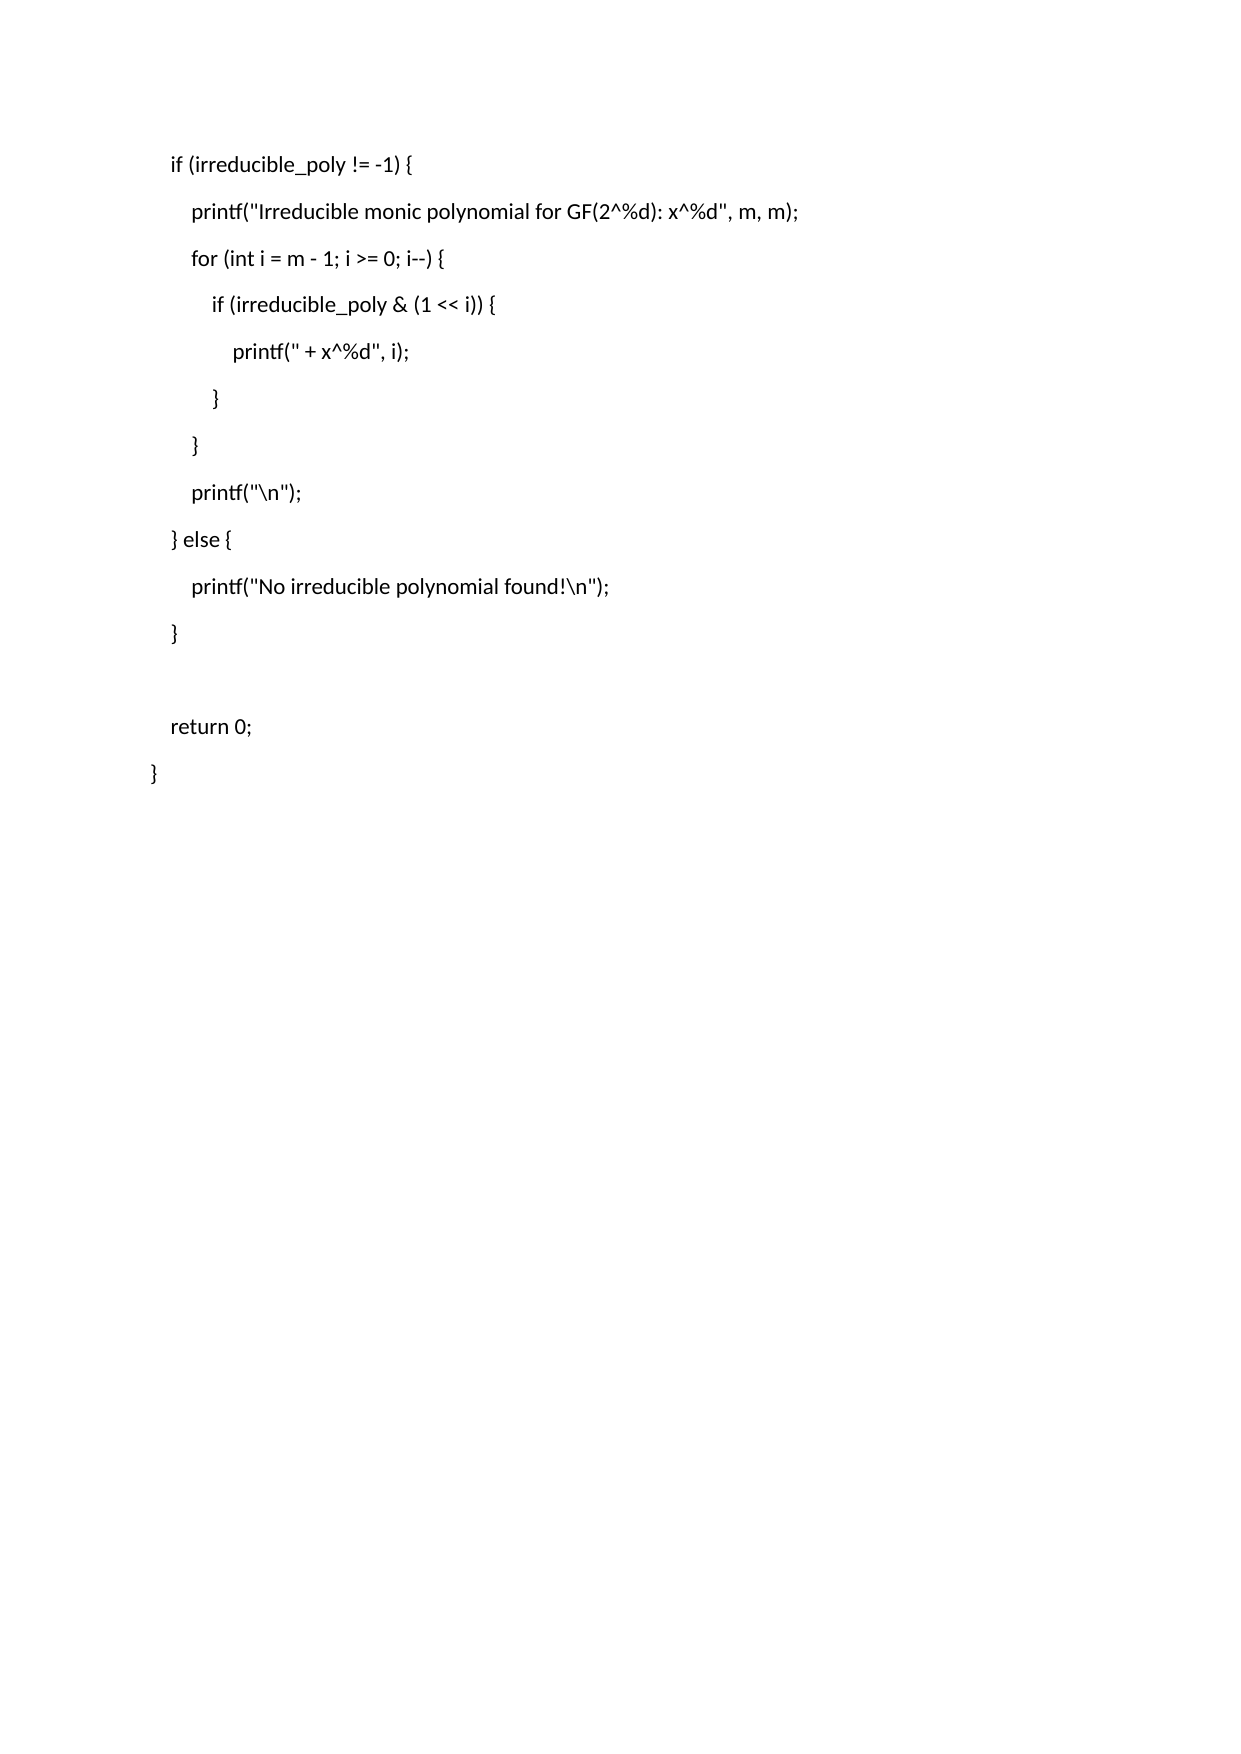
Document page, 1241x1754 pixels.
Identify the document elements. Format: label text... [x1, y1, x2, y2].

text } [150, 431, 1090, 459]
text printf("Irreducible monic polynomial for GF(2^%d): x^%d", m, m); [150, 197, 1090, 225]
text for (int i = m - 1; i >= 0; i--) { [150, 244, 1090, 272]
text printf("No irreducible polynomial found!\n"); [150, 572, 1090, 600]
text } else { [150, 525, 1090, 553]
text printf(" + x^%d", i); [150, 337, 1090, 366]
text } [150, 619, 1090, 647]
text } [150, 384, 1090, 412]
text } [150, 759, 1090, 787]
text if (irreducible_poly & (1 << i)) { [150, 291, 1090, 319]
text if (irreducible_poly != -1) { [150, 150, 1090, 178]
text printf("\n"); [150, 478, 1090, 506]
text return 0; [150, 712, 1090, 741]
